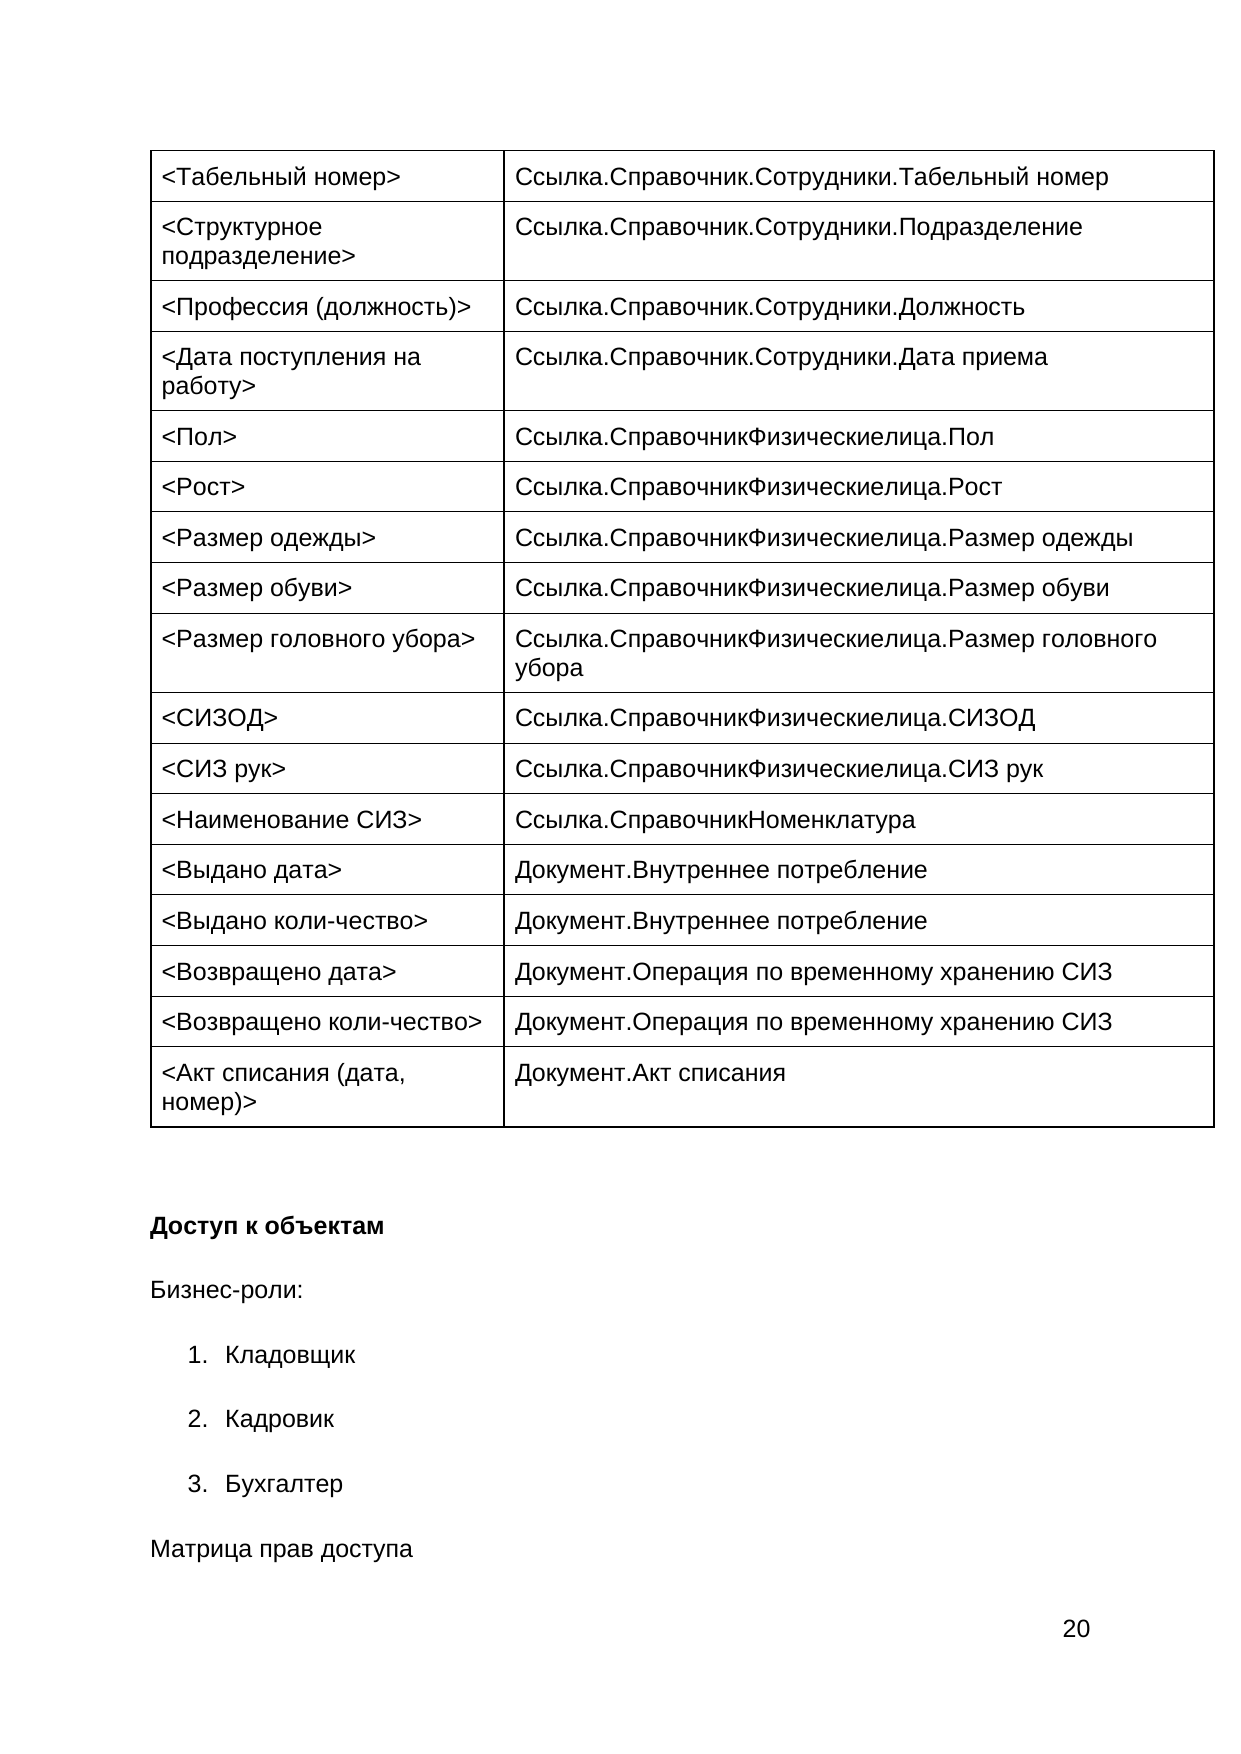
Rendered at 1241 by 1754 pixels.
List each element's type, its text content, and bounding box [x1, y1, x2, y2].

table_cell Ссылка.СправочникФизическиелица.Рост [505, 462, 1213, 511]
list Кладовщик [187, 1340, 1090, 1369]
table_cell <Возвращено дата> [152, 946, 503, 996]
table_cell <Акт списания (дата, номер)> [152, 1047, 503, 1126]
table_cell Ссылка.СправочникФизическиелица.Размер головного убора [505, 614, 1213, 692]
table_cell Ссылка.СправочникНоменклатура [505, 794, 1213, 844]
table_cell <Выдано дата> [152, 845, 503, 894]
table_cell <Структурное подразделение> [152, 202, 503, 280]
subtitle Доступ к объектам [150, 1211, 1090, 1239]
table_cell <СИЗОД> [152, 693, 503, 742]
table_cell <Дата поступления на работу> [152, 332, 503, 410]
table_cell <Табельный номер> [152, 151, 503, 201]
table_cell <Размер обуви> [152, 563, 503, 612]
table_cell Ссылка.СправочникФизическиелица.СИЗОД [505, 693, 1213, 742]
table_cell <Возвращено коли-чество> [152, 997, 503, 1046]
table_cell Ссылка.Справочник.Сотрудники.Табельный номер [505, 151, 1213, 201]
table_cell Ссылка.СправочникФизическиелица.СИЗ рук [505, 744, 1213, 793]
table_cell Ссылка.СправочникФизическиелица.Размер одежды [505, 512, 1213, 562]
table_cell Ссылка.Справочник.Сотрудники.Должность [505, 281, 1213, 331]
text Матрица прав доступа [150, 1534, 1090, 1562]
text Бизнес-роли: [150, 1275, 1090, 1304]
list Кадровик [187, 1404, 1090, 1433]
table_cell <Размер одежды> [152, 512, 503, 562]
table_cell Документ.Операция по временному хранению СИЗ [505, 946, 1213, 996]
table_cell Ссылка.Справочник.Сотрудники.Дата приема [505, 332, 1213, 410]
table_cell Ссылка.СправочникФизическиелица.Размер обуви [505, 563, 1213, 612]
table_cell Документ.Внутреннее потребление [505, 845, 1213, 894]
table_cell Документ.Внутреннее потребление [505, 895, 1213, 945]
table_cell Ссылка.СправочникФизическиелица.Пол [505, 411, 1213, 461]
table_cell <Размер головного убора> [152, 614, 503, 692]
table_cell <Выдано коли-чество> [152, 895, 503, 945]
list Бухгалтер [187, 1469, 1090, 1498]
table_cell Ссылка.Справочник.Сотрудники.Подразделение [505, 202, 1213, 280]
table_cell Документ.Операция по временному хранению СИЗ [505, 997, 1213, 1046]
table_cell <Пол> [152, 411, 503, 461]
table_cell <СИЗ рук> [152, 744, 503, 793]
table_cell <Наименование СИЗ> [152, 794, 503, 844]
table_cell <Рост> [152, 462, 503, 511]
table_cell <Профессия (должность)> [152, 281, 503, 331]
table_cell Документ.Акт списания [505, 1047, 1213, 1126]
